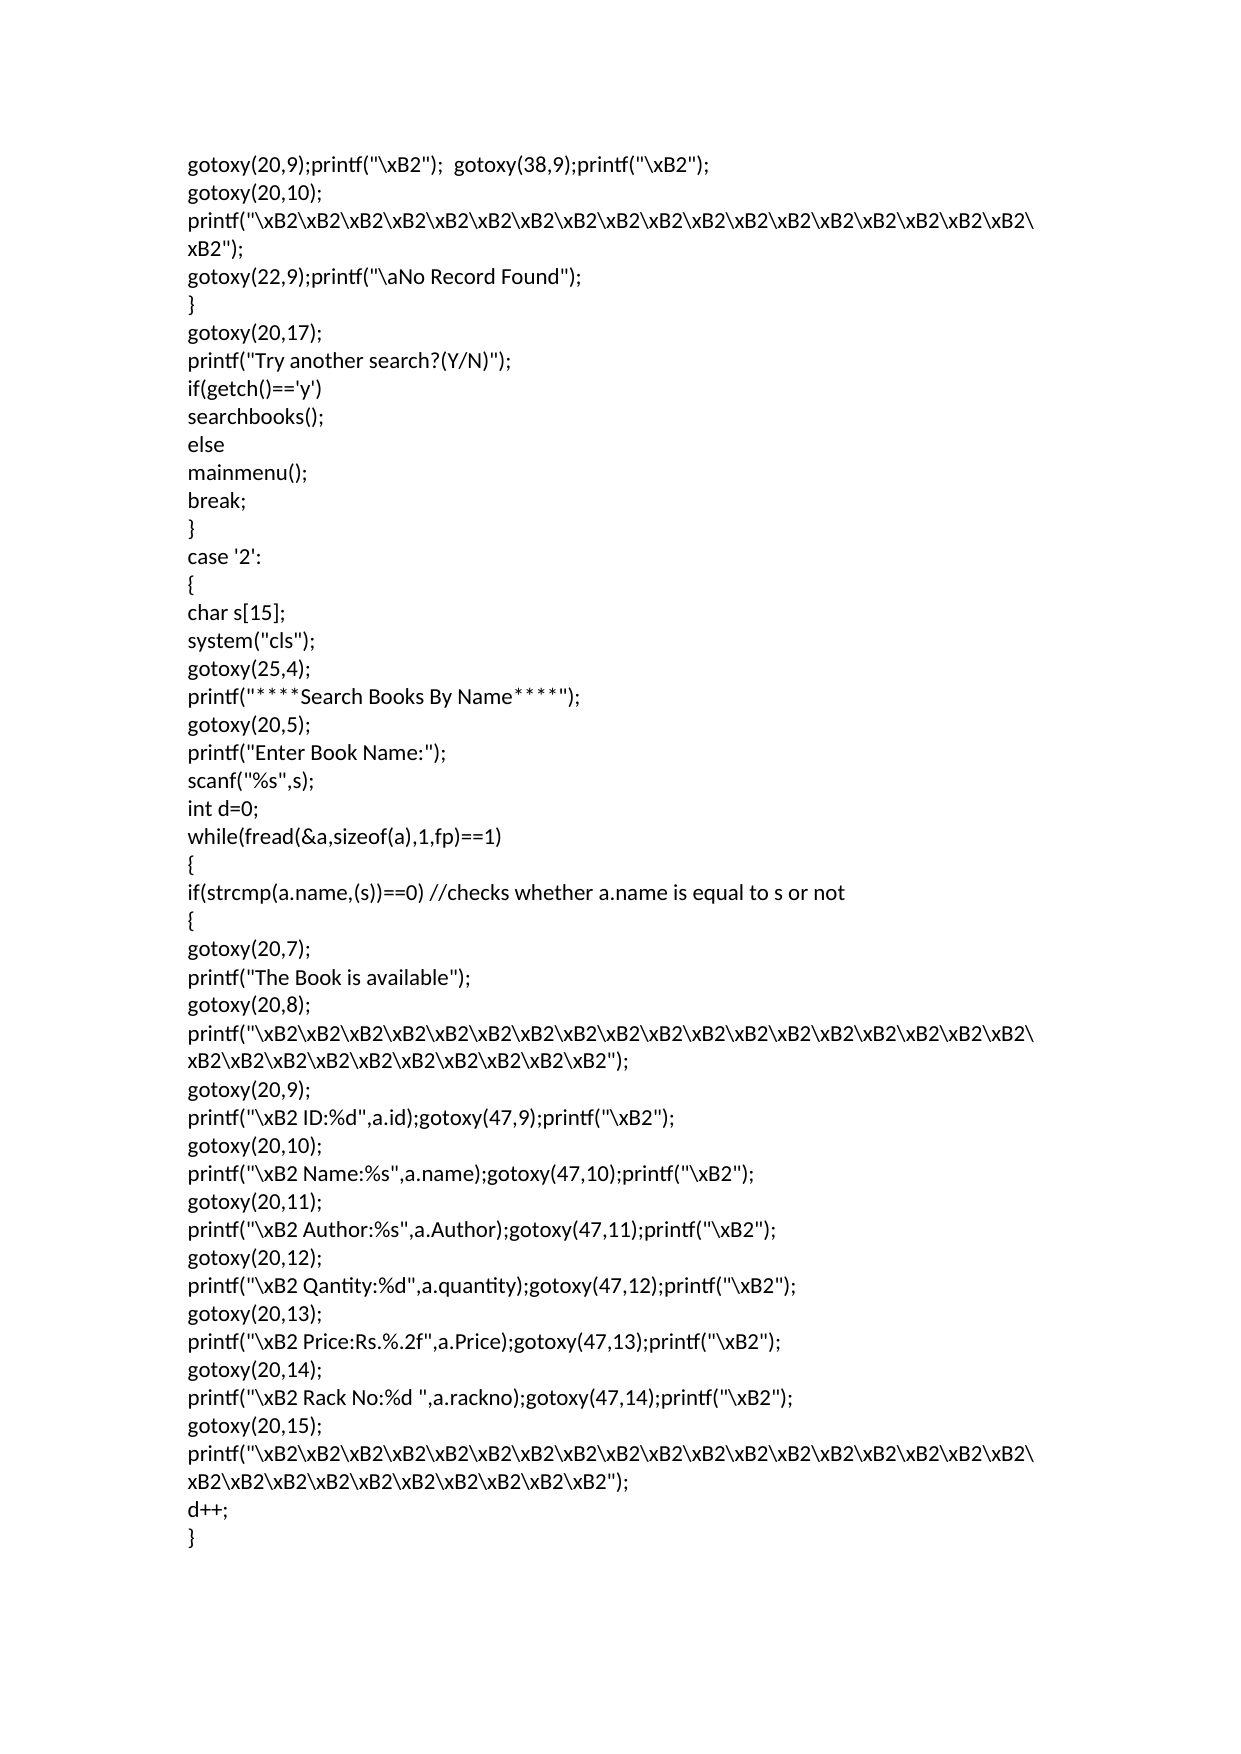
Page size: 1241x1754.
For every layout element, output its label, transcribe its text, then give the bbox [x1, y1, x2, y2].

text gotoxy(20,7); [187, 934, 1053, 963]
text searchbooks(); [187, 402, 1053, 430]
text gotoxy(25,4); [187, 654, 1053, 682]
text case '2': [187, 542, 1053, 570]
text d++; [187, 1495, 1053, 1523]
text printf("\xB2 Qantity:%d",a.quantity);gotoxy(47,12);printf("\xB2"); [187, 1271, 1053, 1299]
text { [187, 907, 1053, 934]
text if(getch()=='y') [187, 374, 1053, 402]
text printf("\xB2 Author:%s",a.Author);gotoxy(47,11);printf("\xB2"); [187, 1215, 1053, 1243]
text int d=0; [187, 794, 1053, 822]
text } [187, 290, 1053, 318]
text { [187, 570, 1053, 598]
text char s[15]; [187, 598, 1053, 626]
text printf("\xB2\xB2\xB2\xB2\xB2\xB2\xB2\xB2\xB2\xB2\xB2\xB2\xB2\xB2\xB2\xB2\xB2\xB2\xB2\xB2\xB2\xB2\xB2\xB2\xB2\xB2\xB2\xB2"); [187, 1019, 1053, 1075]
text gotoxy(20,13); [187, 1299, 1053, 1327]
text gotoxy(20,11); [187, 1187, 1053, 1215]
text gotoxy(20,10); [187, 178, 1053, 206]
text printf("\xB2\xB2\xB2\xB2\xB2\xB2\xB2\xB2\xB2\xB2\xB2\xB2\xB2\xB2\xB2\xB2\xB2\xB2\xB2\xB2\xB2\xB2\xB2\xB2\xB2\xB2\xB2\xB2"); [187, 1439, 1053, 1495]
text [187, 206, 1053, 262]
text } [187, 514, 1053, 542]
text printf("\xB2 Name:%s",a.name);gotoxy(47,10);printf("\xB2"); [187, 1159, 1053, 1187]
text printf("\xB2 ID:%d",a.id);gotoxy(47,9);printf("\xB2"); [187, 1103, 1053, 1131]
text gotoxy(20,14); [187, 1355, 1053, 1383]
text break; [187, 486, 1053, 514]
text printf("The Book is available"); [187, 963, 1053, 991]
text gotoxy(22,9);printf("\aNo Record Found"); [187, 262, 1053, 290]
text else [187, 430, 1053, 458]
text gotoxy(20,5); [187, 710, 1053, 738]
text gotoxy(20,8); [187, 991, 1053, 1019]
text gotoxy(20,17); [187, 318, 1053, 346]
text mainmenu(); [187, 458, 1053, 486]
text } [187, 1523, 1053, 1551]
text gotoxy(20,9); [187, 1075, 1053, 1103]
text { [187, 851, 1053, 878]
text printf("\xB2 Price:Rs.%.2f",a.Price);gotoxy(47,13);printf("\xB2"); [187, 1327, 1053, 1355]
text gotoxy(20,9);printf("\xB2"); gotoxy(38,9);printf("\xB2"); [187, 150, 1053, 178]
text scanf("%s",s); [187, 766, 1053, 794]
text printf("****Search Books By Name****"); [187, 682, 1053, 710]
text gotoxy(20,10); [187, 1131, 1053, 1159]
text while(fread(&a,sizeof(a),1,fp)==1) [187, 822, 1053, 851]
text printf("Try another search?(Y/N)"); [187, 346, 1053, 374]
text system("cls"); [187, 626, 1053, 654]
text gotoxy(20,15); [187, 1411, 1053, 1439]
text printf("Enter Book Name:"); [187, 738, 1053, 766]
text gotoxy(20,12); [187, 1243, 1053, 1271]
text if(strcmp(a.name,(s))==0) //checks whether a.name is equal to s or not [187, 878, 1053, 907]
text printf("\xB2 Rack No:%d ",a.rackno);gotoxy(47,14);printf("\xB2"); [187, 1383, 1053, 1411]
